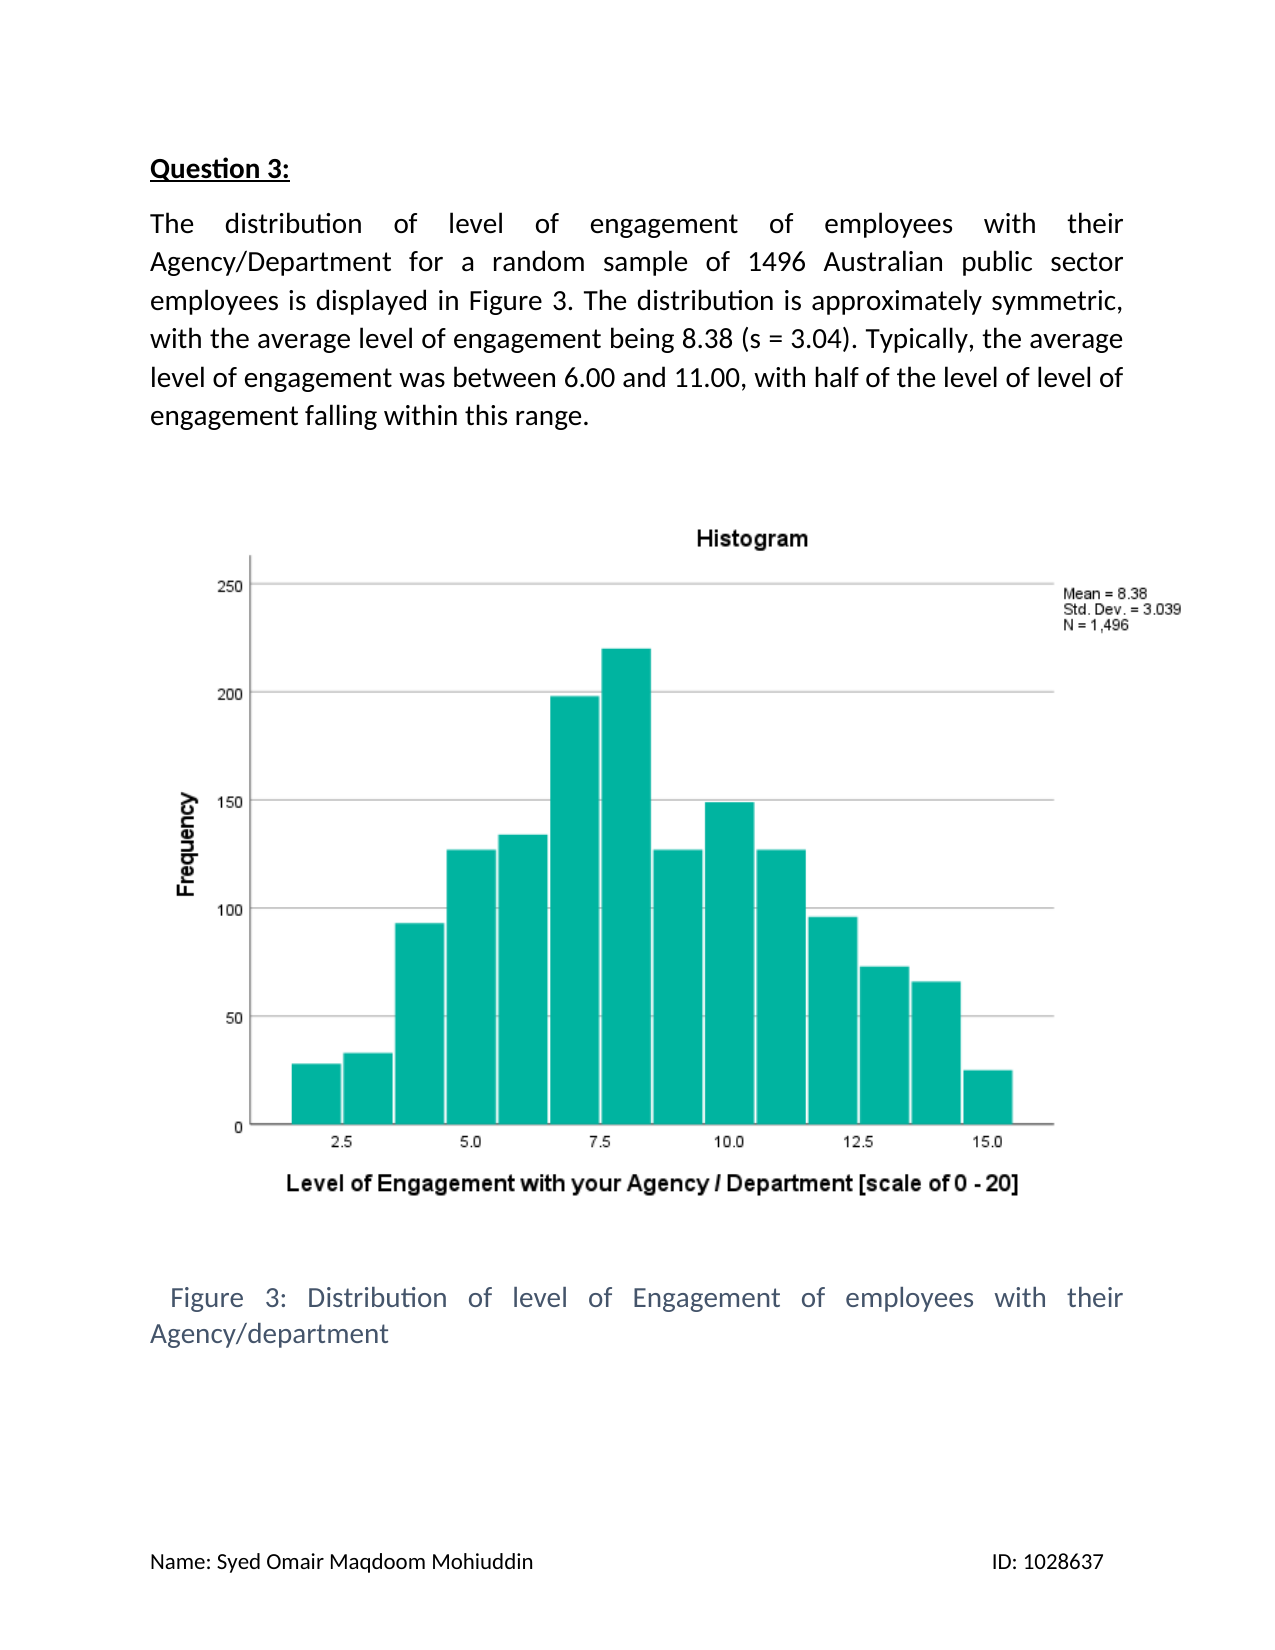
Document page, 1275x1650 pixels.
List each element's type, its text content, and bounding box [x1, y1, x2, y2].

text Question 3: [150, 150, 1125, 186]
text Figure 3: Distribution of level of Engagement of employees with their Agency/department [150, 1279, 1125, 1351]
text The distribution of level of engagement of employees with their Agency/Department for a random sample of 1496 Australian public sector employees is displayed in Figure 3. The distribution is approximately symmetric, with the average level of engagement being 8.38 (s = 3.04). Typically, the average level of engagement was between 6.00 and 11.00, with half of the level of level of engagement falling within this range. [150, 205, 1125, 433]
picture [150, 507, 1275, 1217]
